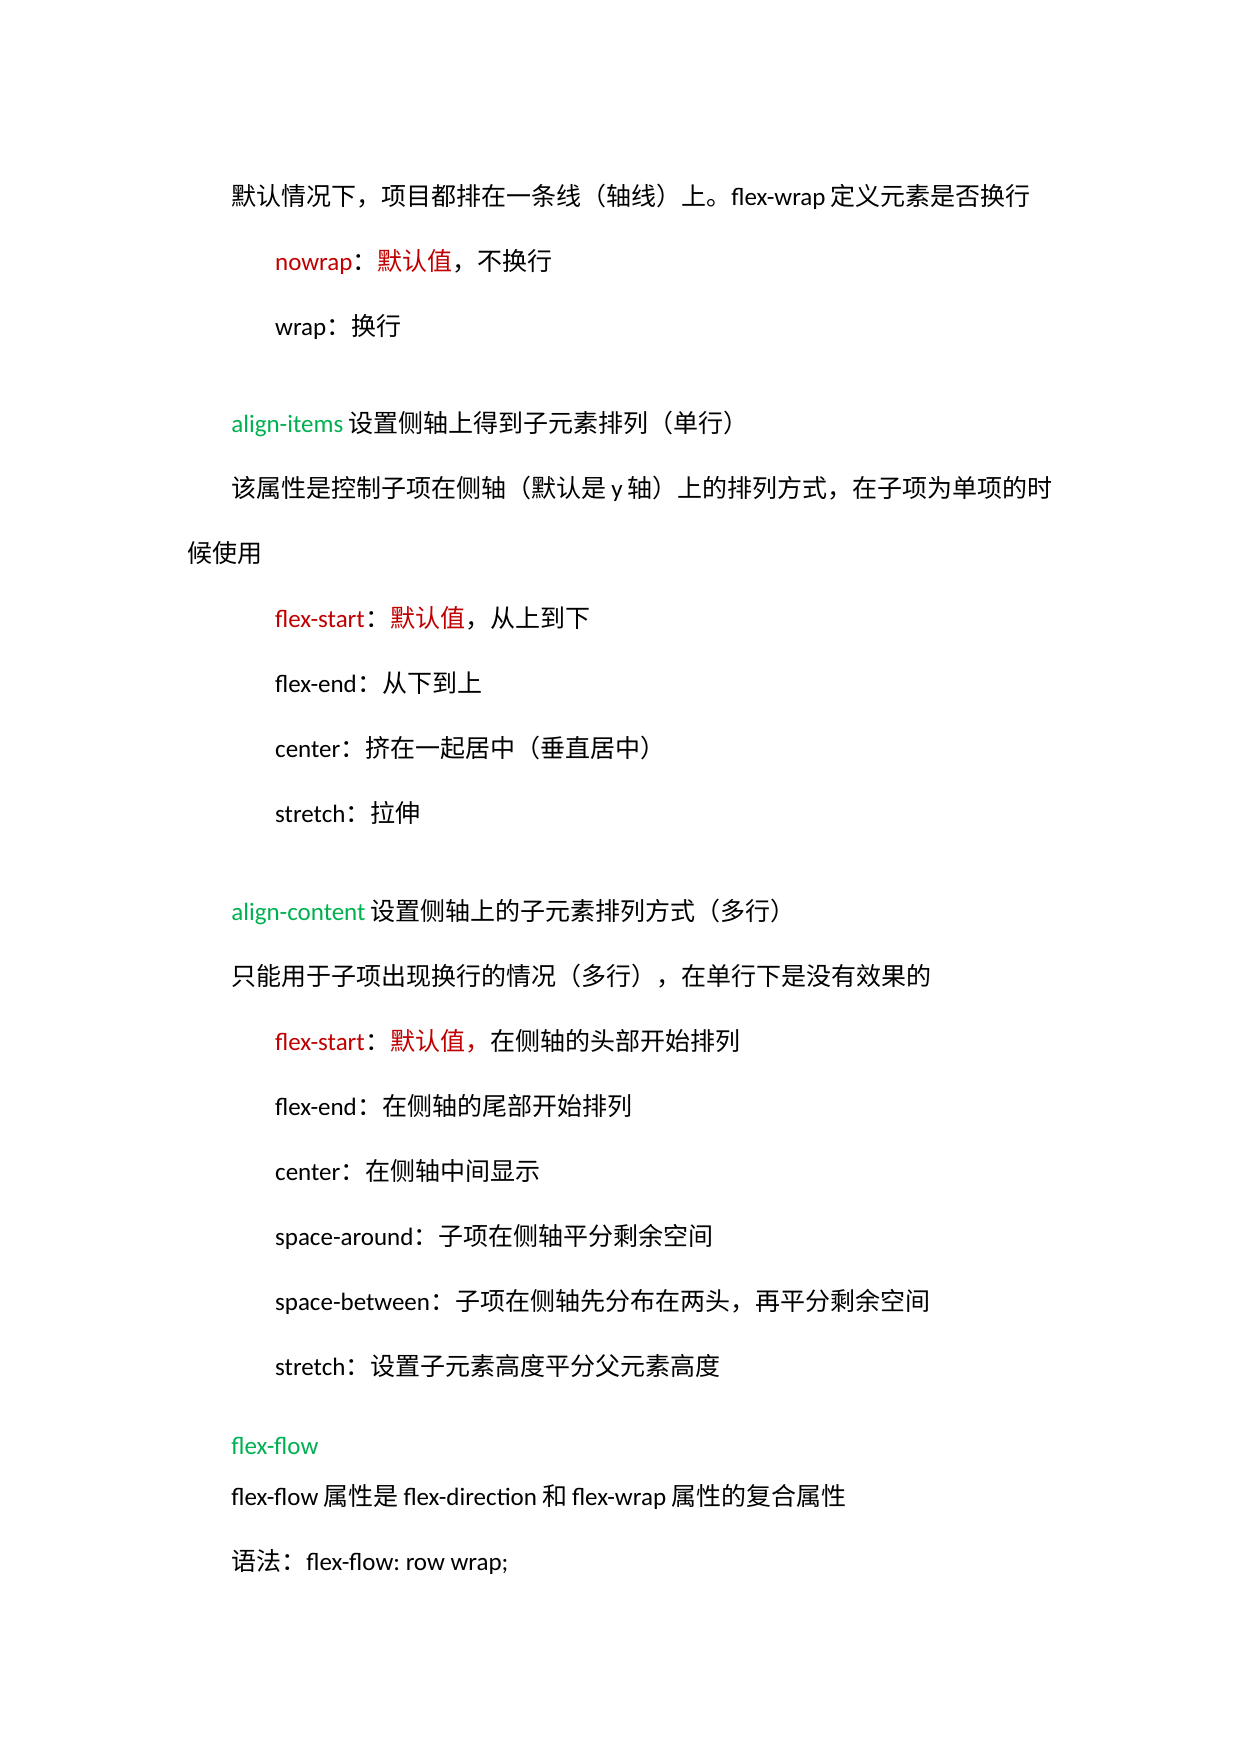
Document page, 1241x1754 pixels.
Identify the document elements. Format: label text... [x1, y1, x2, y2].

list space-around：子项在侧轴平分剩余空间 [231, 1202, 1053, 1267]
list flex-flow [187, 1429, 1053, 1462]
list flex-start：默认值，在侧轴的头部开始排列 [231, 1007, 1053, 1072]
list wrap：换行 [231, 292, 1053, 357]
list stretch：设置子元素高度平分父元素高度 [231, 1332, 1053, 1397]
list 默认情况下，项目都排在一条线（轴线）上。flex-wrap定义元素是否换行 [187, 162, 1053, 227]
list 语法：flex-flow: row wrap; [187, 1527, 1053, 1592]
list 该属性是控制子项在侧轴（默认是y轴）上的排列方式，在子项为单项的时候使用 [187, 454, 1053, 584]
list flex-start：默认值，从上到下 [231, 584, 1053, 649]
list flex-end：从下到上 [231, 649, 1053, 714]
list space-between：子项在侧轴先分布在两头，再平分剩余空间 [231, 1267, 1053, 1332]
list align-items设置侧轴上得到子元素排列（单行） [187, 389, 1053, 454]
list flex-flow属性是flex-direction和flex-wrap属性的复合属性 [187, 1462, 1053, 1527]
list align-content设置侧轴上的子元素排列方式（多行） [187, 877, 1053, 942]
list stretch：拉伸 [231, 779, 1053, 844]
list center：挤在一起居中（垂直居中） [231, 714, 1053, 779]
list center：在侧轴中间显示 [231, 1137, 1053, 1202]
list flex-end：在侧轴的尾部开始排列 [231, 1072, 1053, 1137]
list nowrap：默认值，不换行 [231, 227, 1053, 292]
list 只能用于子项出现换行的情况（多行），在单行下是没有效果的 [187, 942, 1053, 1007]
